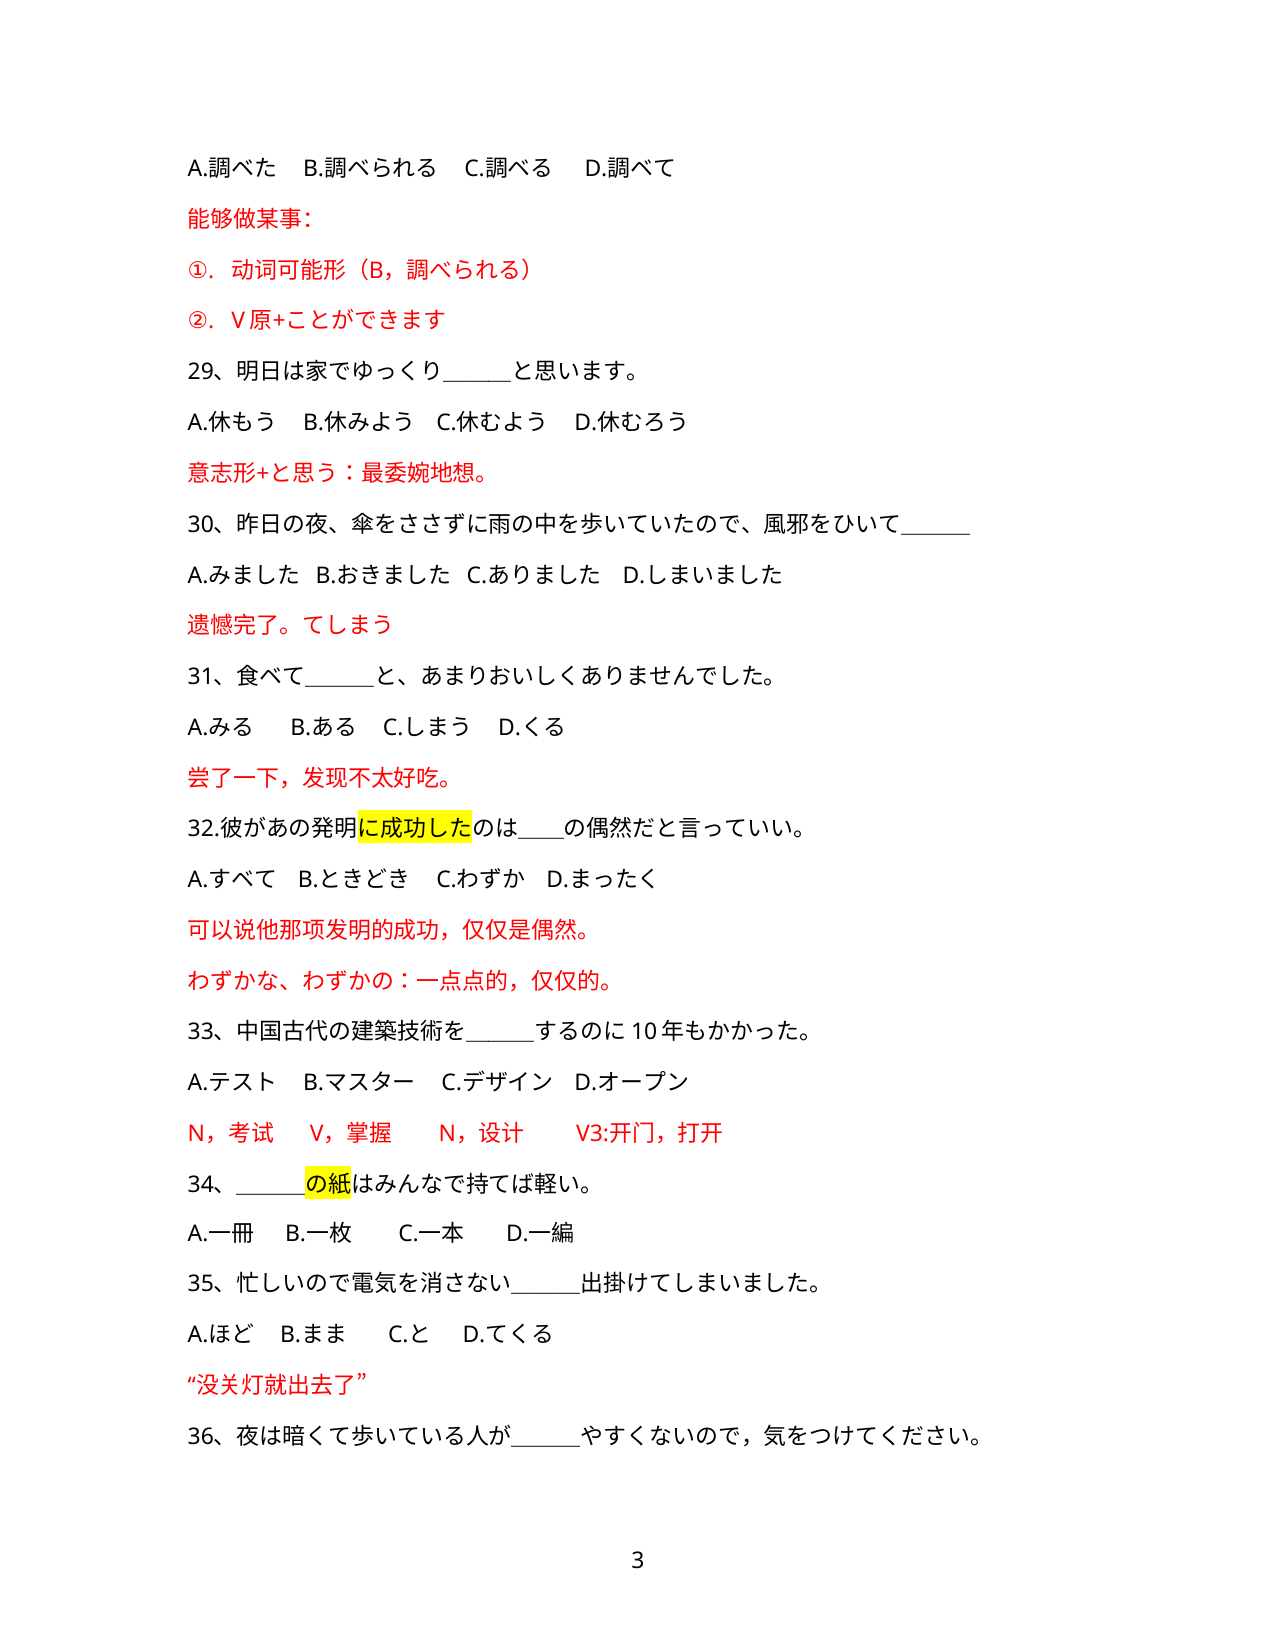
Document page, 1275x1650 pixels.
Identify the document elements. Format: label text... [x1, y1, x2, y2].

text N，考试 V，掌握 N，设计 V3:开门，打开 [187, 1115, 1087, 1148]
text 34、＿＿＿の紙はみんなで持てば軽い。 [187, 1166, 305, 1199]
text A.みる B.ある C.しまう D.くる [187, 709, 1087, 742]
text A.ほど B.まま C.と D.てくる [187, 1316, 1087, 1349]
text 尝了一下，发现不太好吃。 [187, 759, 1087, 793]
text 35、忙しいので電気を消さない＿＿＿出掛けてしまいました。 [187, 1265, 1087, 1298]
text 意志形+と思う：最委婉地想。 [187, 455, 1087, 488]
text 可以说他那项发明的成功，仅仅是偶然。 [187, 912, 1087, 945]
text A.みました B.おきました C.ありました D.しまいました [187, 556, 1087, 590]
text 29、明日は家でゆっくり＿＿＿と思います。 [187, 353, 1087, 386]
text 遗憾完了。てしまう [187, 607, 1087, 641]
text 能够做某事： [187, 201, 1087, 234]
text A.すベて B.ときどき C.わずか D.まったく [187, 861, 1087, 894]
text “没关灯就出去了” [187, 1367, 1087, 1400]
text 34、＿＿＿の紙はみんなで持てば軽い。 [351, 1166, 1087, 1199]
text 32.彼があの発明に成功したのは＿＿の偶然だと言っていい。 [472, 810, 1087, 843]
text A.休もう B.休みよう C.休むよう D.休むろう [187, 404, 1087, 437]
list 动词可能形（B，調べられる） [187, 251, 1087, 285]
text A.調ベた B.調ベられる C.調ベる D.調ベて [187, 150, 1087, 183]
text 36、夜は暗くて歩いている人が＿＿＿やすくないので，気をつけてください。 [187, 1418, 1087, 1451]
text わずかな、わずかの：一点点的，仅仅的。 [187, 962, 1087, 996]
text 31、食ベて＿＿＿と、あまりおいしくありませんでした。 [187, 658, 1087, 691]
text 30、昨日の夜、傘をささずに雨の中を歩いていたので、風邪をひいて＿＿＿ [187, 506, 1087, 539]
text 33、中国古代の建築技術を＿＿＿するのに10年もかかった。 [187, 1013, 1087, 1046]
text A.一冊 B.一枚 C.一本 D.一編 [187, 1216, 1087, 1248]
list V原+ことができます [187, 302, 1087, 336]
text A.テスト B.マスター C.デザイン D.オープン [187, 1064, 1087, 1097]
text 32.彼があの発明に成功したのは＿＿の偶然だと言っていい。 [187, 810, 358, 843]
